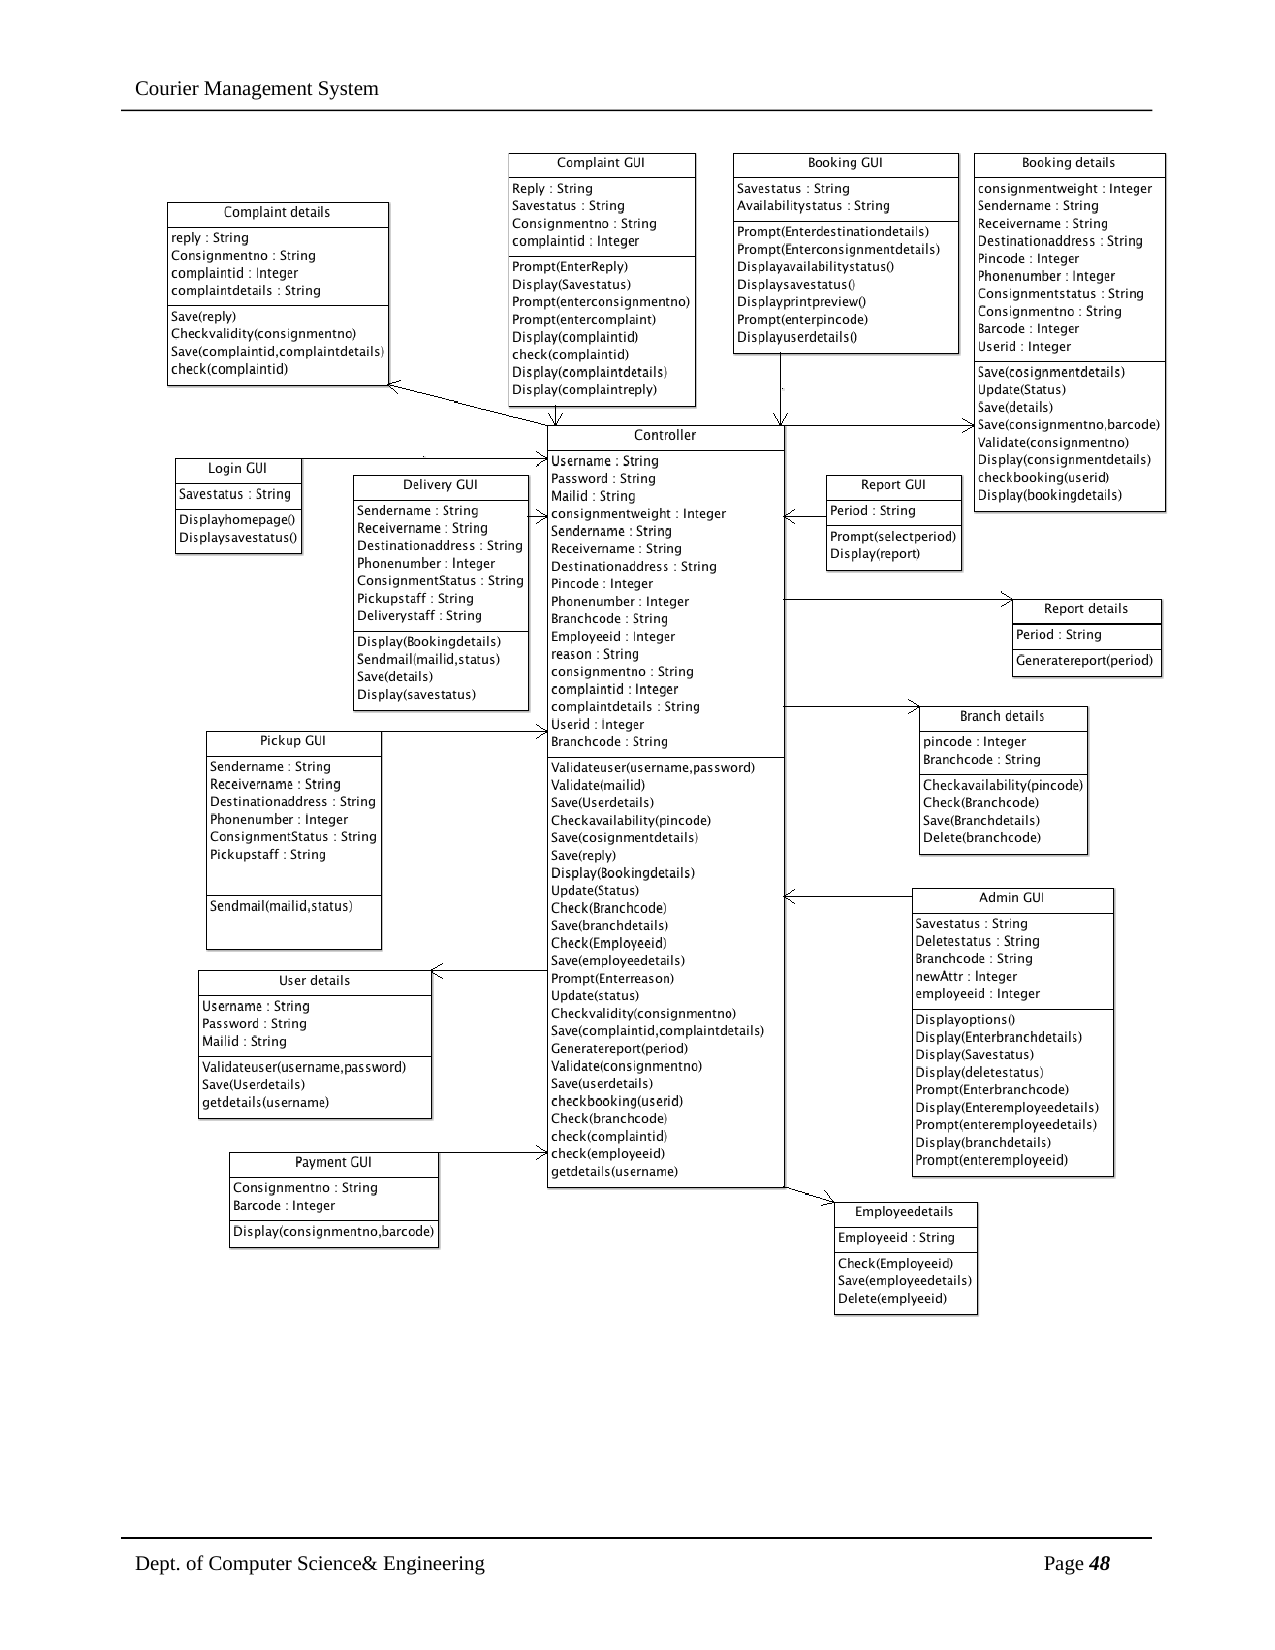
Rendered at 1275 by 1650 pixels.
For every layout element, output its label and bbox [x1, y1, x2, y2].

picture [163, 150, 1168, 1353]
